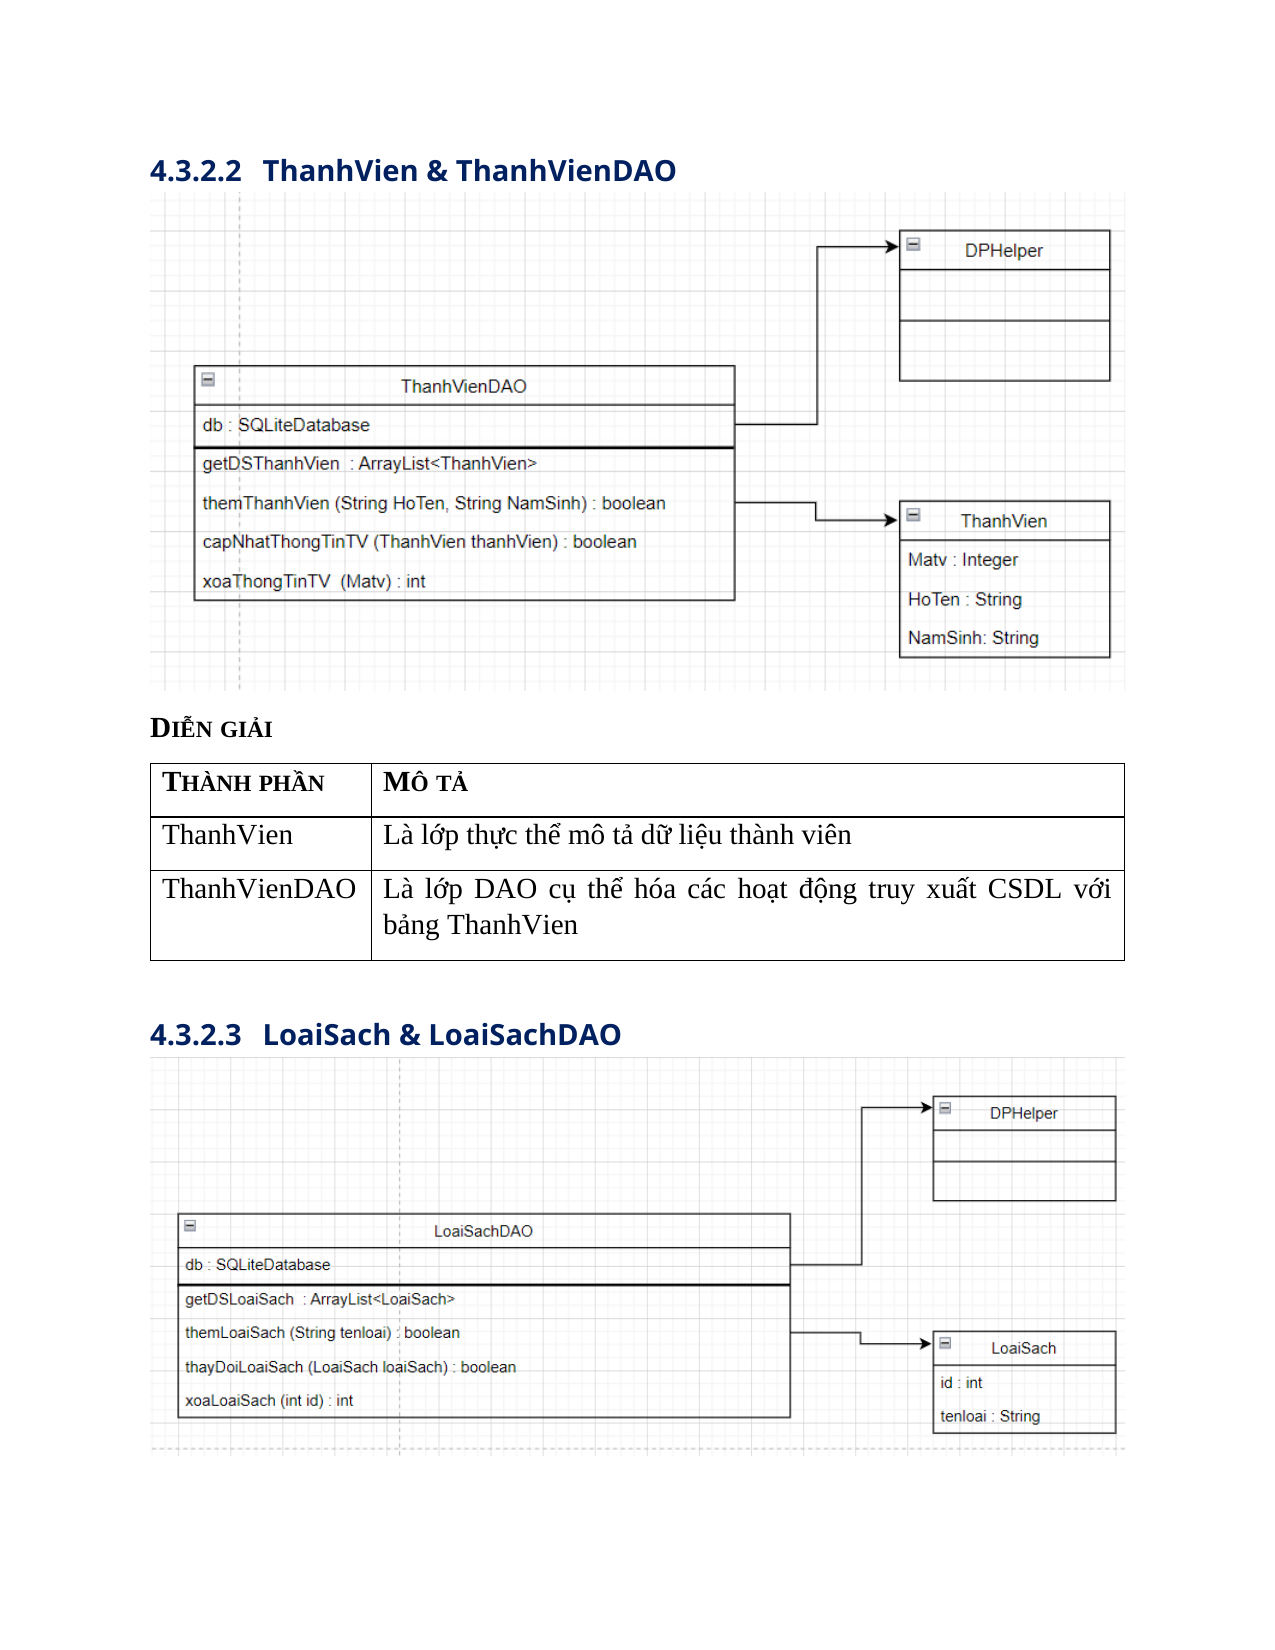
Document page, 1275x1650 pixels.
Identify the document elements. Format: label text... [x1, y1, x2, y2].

picture [150, 192, 1125, 691]
text Diễn giải [150, 710, 1125, 743]
table_cell Là lớp thực thể mô tả dữ liệu thành viên [372, 818, 1124, 870]
table_cell Là lớp DAO cụ thể hóa các hoạt động truy xuất CSDL với bảng ThanhVien [372, 871, 1124, 960]
subtitle LoaiSach & LoaiSachDAO [150, 1014, 1125, 1054]
table_cell ThanhVien [151, 818, 371, 870]
picture [150, 1057, 1125, 1456]
table_cell ThanhVienDAO [151, 871, 371, 960]
table_header Mô tả [372, 764, 1124, 816]
subtitle ThanhVien & ThanhVienDAO [150, 150, 1125, 190]
table_header Thành phần [151, 764, 371, 816]
